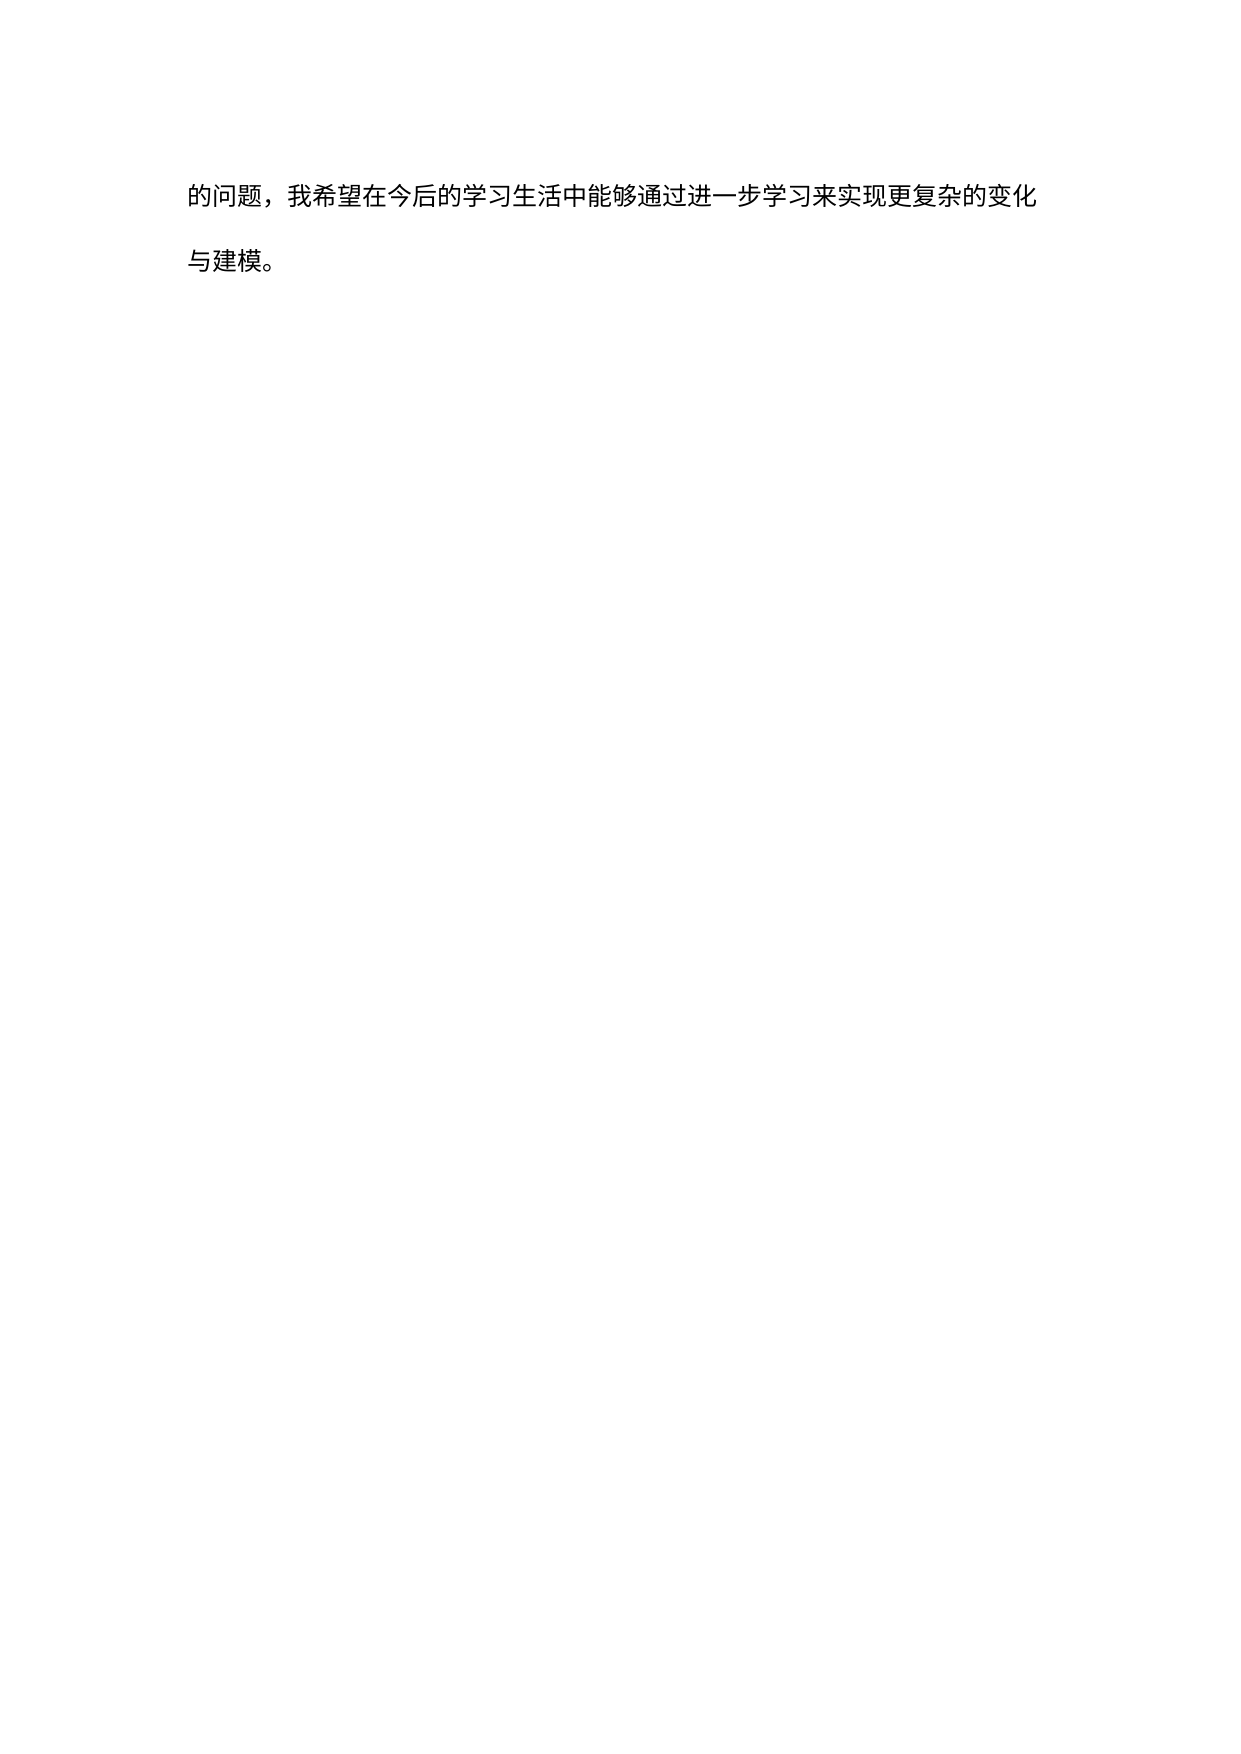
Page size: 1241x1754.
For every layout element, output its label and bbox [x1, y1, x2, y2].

text [187, 162, 1053, 292]
